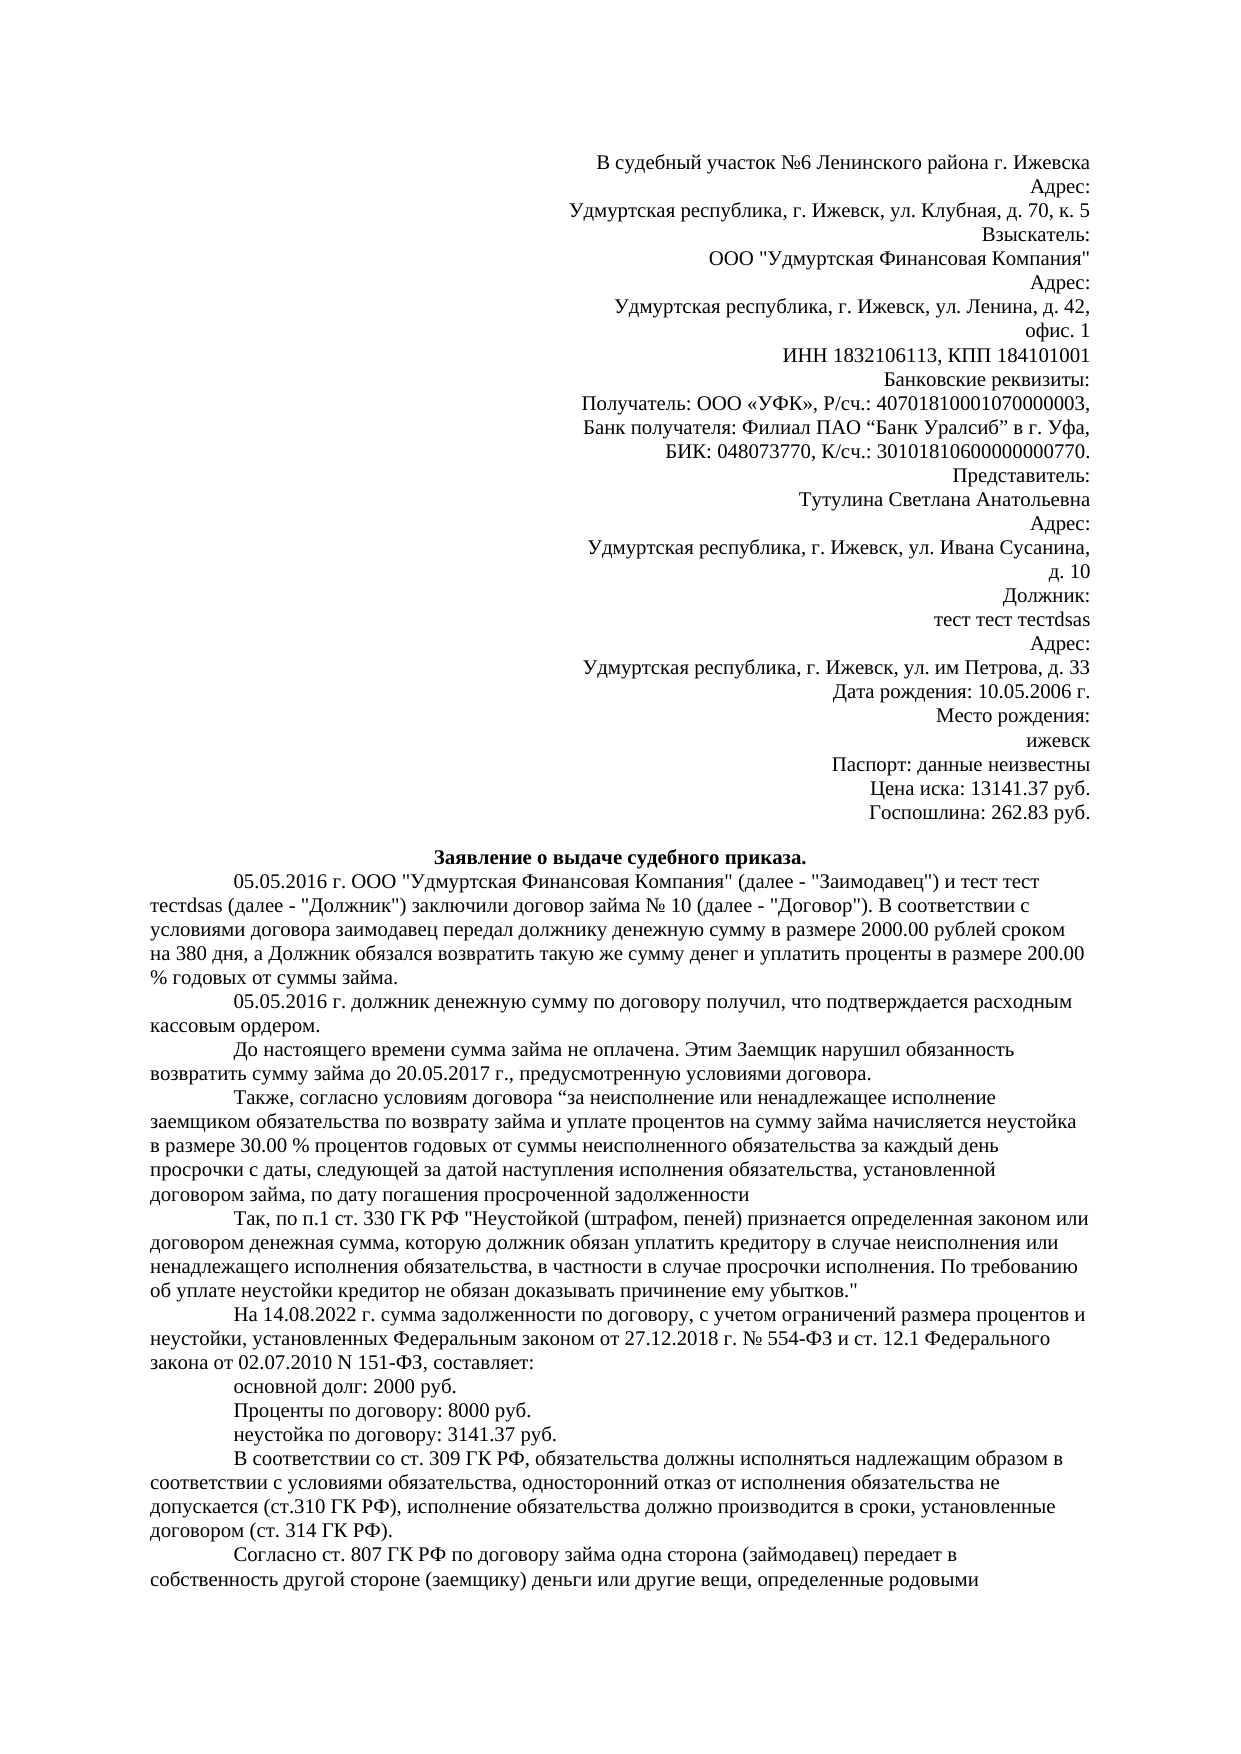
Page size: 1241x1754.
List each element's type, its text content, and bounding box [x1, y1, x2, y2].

text Цена иска: 13141.37 руб. [567, 776, 1090, 800]
text Адрес: [567, 511, 1090, 535]
text 05.05.2016 г. должник денежную сумму по договору получил, что подтверждается расходным кассовым ордером. [150, 989, 1090, 1037]
text ИНН 1832106113, КПП 184101001 [567, 342, 1090, 367]
text Должник: [567, 583, 1090, 607]
text Банковские реквизиты: [567, 367, 1090, 391]
text Адрес: [567, 174, 1090, 198]
text Госпошлина: 262.83 руб. [567, 800, 1090, 824]
text Удмуртская республика, г. Ижевск, ул. Клубная, д. 70, к. 5 [567, 198, 1090, 222]
text Паспорт: данные неизвестны [567, 752, 1090, 776]
text ООО "Удмуртская Финансовая Компания" [567, 246, 1090, 270]
text основной долг: 2000 руб. [150, 1374, 1090, 1398]
text Место рождения: [567, 703, 1090, 727]
text Тутулина Светлана Анатольевна [567, 487, 1090, 511]
text 05.05.2016 г. ООО "Удмуртская Финансовая Компания" (далее - "Заимодавец") и тест тест тестdsas (далее - "Должник") заключили договор займа № 10 (далее - "Договор"). В соответствии с условиями договора заимодавец передал должнику денежную сумму в размере 2000.00 рублей сроком на 380 дня, а Должник обязался возвратить такую же сумму денег и уплатить проценты в размере 200.00 % годовых от суммы займа. [150, 869, 1090, 989]
text На 14.08.2022 г. сумма задолженности по договору, с учетом ограничений размера процентов и неустойки, установленных Федеральным законом от 27.12.2018 г. № 554-ФЗ и ст. 12.1 Федерального закона от 02.07.2010 N 151-ФЗ, составляет: [150, 1302, 1090, 1374]
text Так, по п.1 ст. 330 ГК РФ "Неустойкой (штрафом, пеней) признается определенная законом или договором денежная сумма, которую должник обязан уплатить кредитору в случае неисполнения или ненадлежащего исполнения обязательства, в частности в случае просрочки исполнения. По требованию об уплате неустойки кредитор не обязан доказывать причинение ему убытков." [150, 1206, 1090, 1302]
text Адрес: [567, 270, 1090, 294]
text ижевск [567, 727, 1090, 752]
text Дата рождения: 10.05.2006 г. [567, 679, 1090, 703]
text Представитель: [567, 463, 1090, 487]
text Адрес: [567, 631, 1090, 655]
text Получатель: ООО «УФК», Р/сч.: 40701810001070000003, Банк получателя: Филиал ПАО “Банк Уралсиб” в г. Уфа, БИК: 048073770, К/сч.: 30101810600000000770. [567, 391, 1090, 463]
text В судебный участок №6 Ленинского района г. Ижевска [567, 150, 1090, 174]
text Удмуртская республика, г. Ижевск, ул. им Петрова, д. 33 [567, 655, 1090, 679]
text Удмуртская республика, г. Ижевск, ул. Ленина, д. 42, офис. 1 [567, 294, 1090, 342]
text В соответствии со ст. 309 ГК РФ, обязательства должны исполняться надлежащим образом в соответствии с условиями обязательства, односторонний отказ от исполнения обязательства не допускается (ст.310 ГК РФ), исполнение обязательства должно производится в сроки, установленные договором (ст. 314 ГК РФ). [150, 1446, 1090, 1542]
text неустойка по договору: 3141.37 руб. [150, 1422, 1090, 1446]
text Взыскатель: [567, 222, 1090, 246]
text тест тест тестdsas [567, 607, 1090, 631]
text До настоящего времени сумма займа не оплачена. Этим Заемщик нарушил обязанность возвратить сумму займа до 20.05.2017 г., предусмотренную условиями договора. [150, 1037, 1090, 1085]
text Проценты по договору: 8000 руб. [150, 1398, 1090, 1422]
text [150, 1542, 1090, 1591]
text Удмуртская республика, г. Ижевск, ул. Ивана Сусанина, д. 10 [567, 535, 1090, 583]
text Также, согласно условиям договора “за неисполнение или ненадлежащее исполнение заемщиком обязательства по возврату займа и уплате процентов на сумму займа начисляется неустойка в размере 30.00 % процентов годовых от суммы неисполненного обязательства за каждый день просрочки с даты, следующей за датой наступления исполнения обязательства, установленной договором займа, по дату погашения просроченной задолженности [150, 1085, 1090, 1206]
text Заявление о выдаче судебного приказа. [150, 844, 1090, 869]
